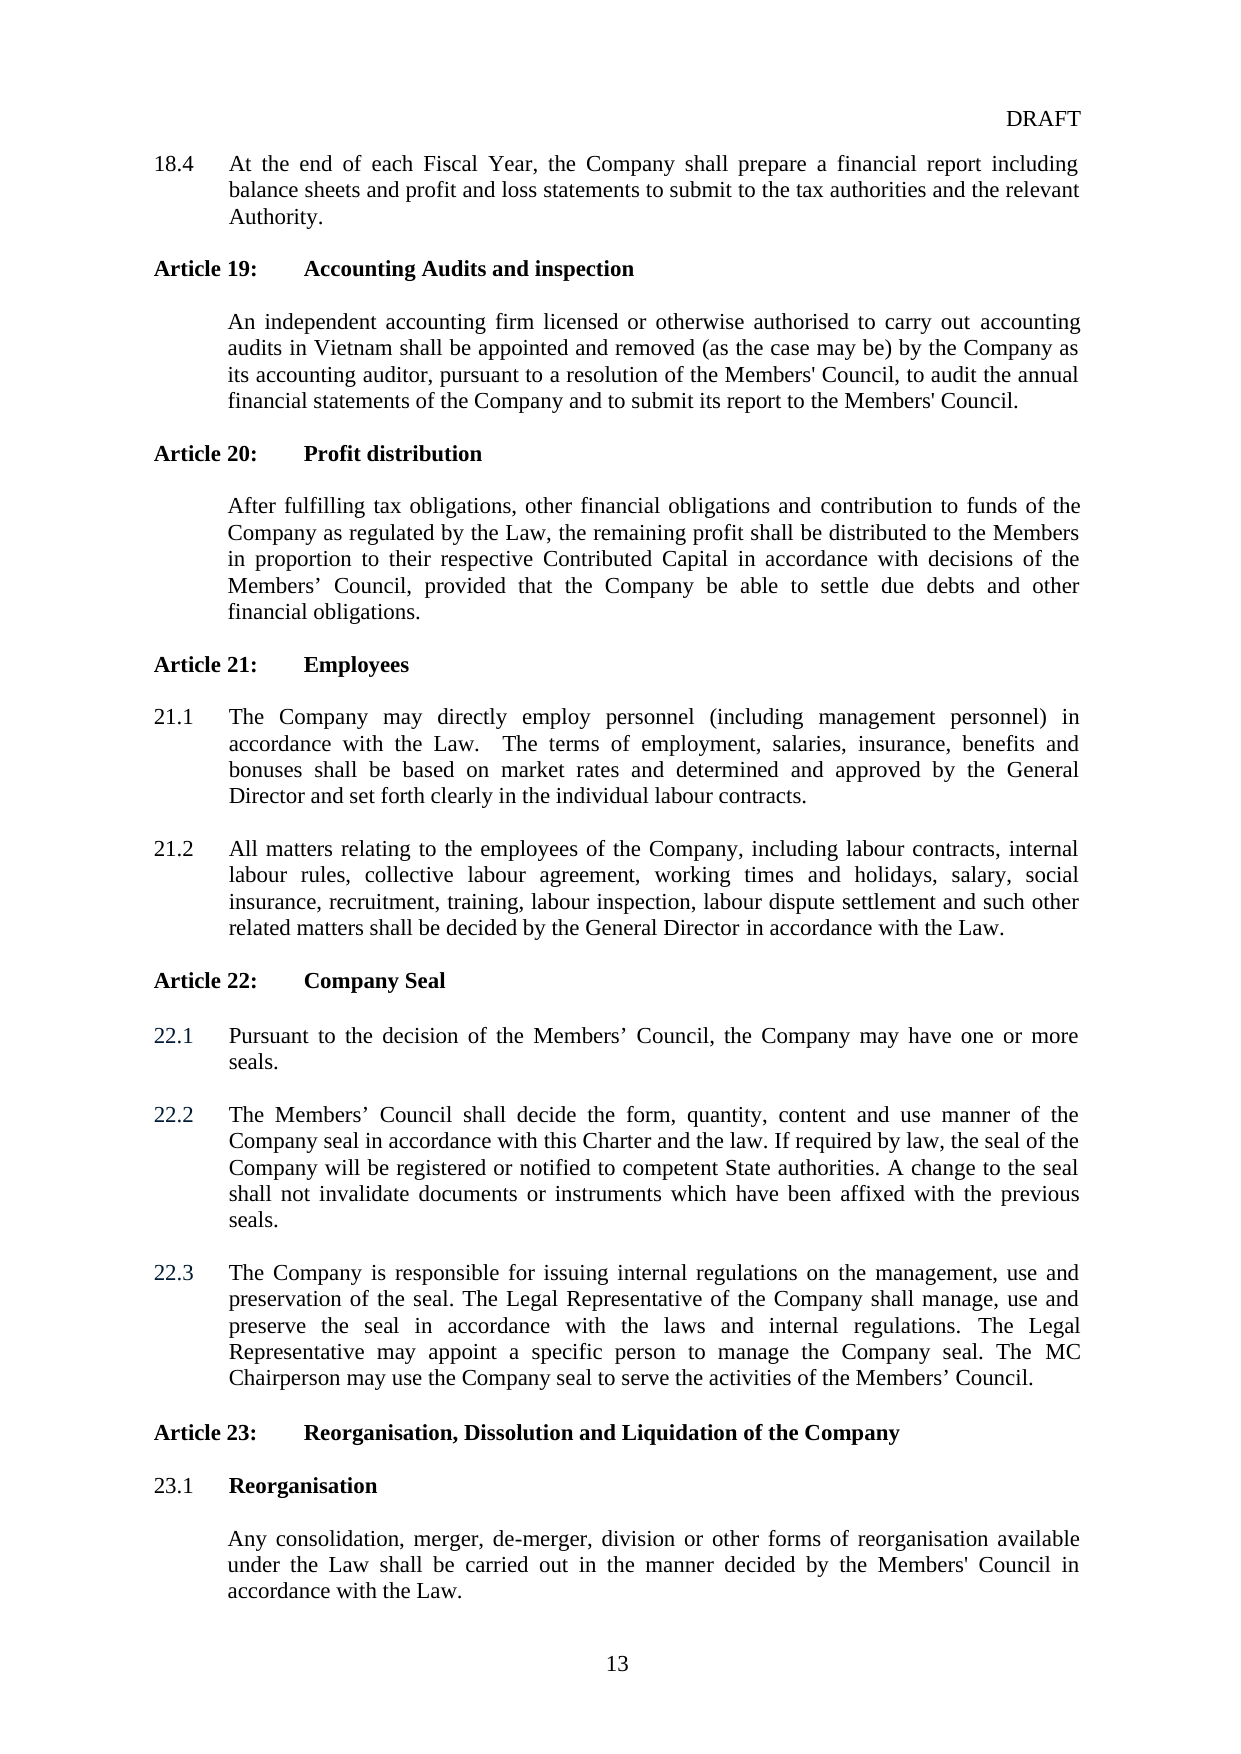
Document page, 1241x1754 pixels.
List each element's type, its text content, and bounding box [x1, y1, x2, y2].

subtitle Article 21: Employees [153, 651, 1081, 677]
subtitle An independent accounting firm licensed or otherwise authorised to carry out accounting audits in Vietnam shall be appointed and removed (as the case may be) by the Company as its accounting auditor, pursuant to a resolution of the Members' Council, to audit the annual financial statements of the Company and to submit its report to the Members' Council. [227, 308, 1081, 413]
list The Members’ Council shall decide the form, quantity, content and use manner of the Company seal in accordance with this Charter and the law. If required by law, the seal of the Company will be registered or notified to competent State authorities. A change to the seal shall not invalidate documents or instruments which have been affixed with the previous seals. [153, 1101, 1081, 1233]
subtitle 23.1 Reorganisation [153, 1472, 1081, 1498]
text After fulfilling tax obligations, other financial obligations and contribution to funds of the Company as regulated by the Law, the remaining profit shall be distributed to the Members in proportion to their respective Contributed Capital in accordance with decisions of the Members’ Council, provided that the Company be able to settle due debts and other financial obligations. [227, 493, 1081, 624]
subtitle Article 19: Accounting Audits and inspection [153, 255, 1081, 282]
subtitle Article 23: Reorganisation, Dissolution and Liquidation of the Company [153, 1419, 1081, 1446]
subtitle All matters relating to the employees of the Company, including labour contracts, internal labour rules, collective labour agreement, working times and holidays, salary, social insurance, recruitment, training, labour inspection, labour dispute settlement and such other related matters shall be decided by the General Director in accordance with the Law. [153, 835, 1081, 941]
list The Company is responsible for issuing internal regulations on the management, use and preservation of the seal. The Legal Representative of the Company shall manage, use and preserve the seal in accordance with the laws and internal regulations. The Legal Representative may appoint a specific person to manage the Company seal. The MC Chairperson may use the Company seal to serve the activities of the Members’ Council. [153, 1259, 1081, 1391]
list Pursuant to the decision of the Members’ Council, the Company may have one or more seals. [153, 1022, 1081, 1074]
subtitle Article 22: Company Seal [153, 967, 1081, 993]
subtitle Article 20: Profit distribution [153, 440, 1081, 466]
subtitle At the end of each Fiscal Year, the Company shall prepare a financial report including balance sheets and profit and loss statements to submit to the tax authorities and the relevant Authority. [153, 150, 1081, 229]
subtitle Any consolidation, merger, de-merger, division or other forms of reorganisation available under the Law shall be carried out in the manner decided by the Members' Council in accordance with the Law. [227, 1525, 1081, 1604]
subtitle The Company may directly employ personnel (including management personnel) in accordance with the Law. The terms of employment, salaries, insurance, benefits and bonuses shall be based on market rates and determined and approved by the General Director and set forth clearly in the individual labour contracts. [153, 703, 1081, 809]
